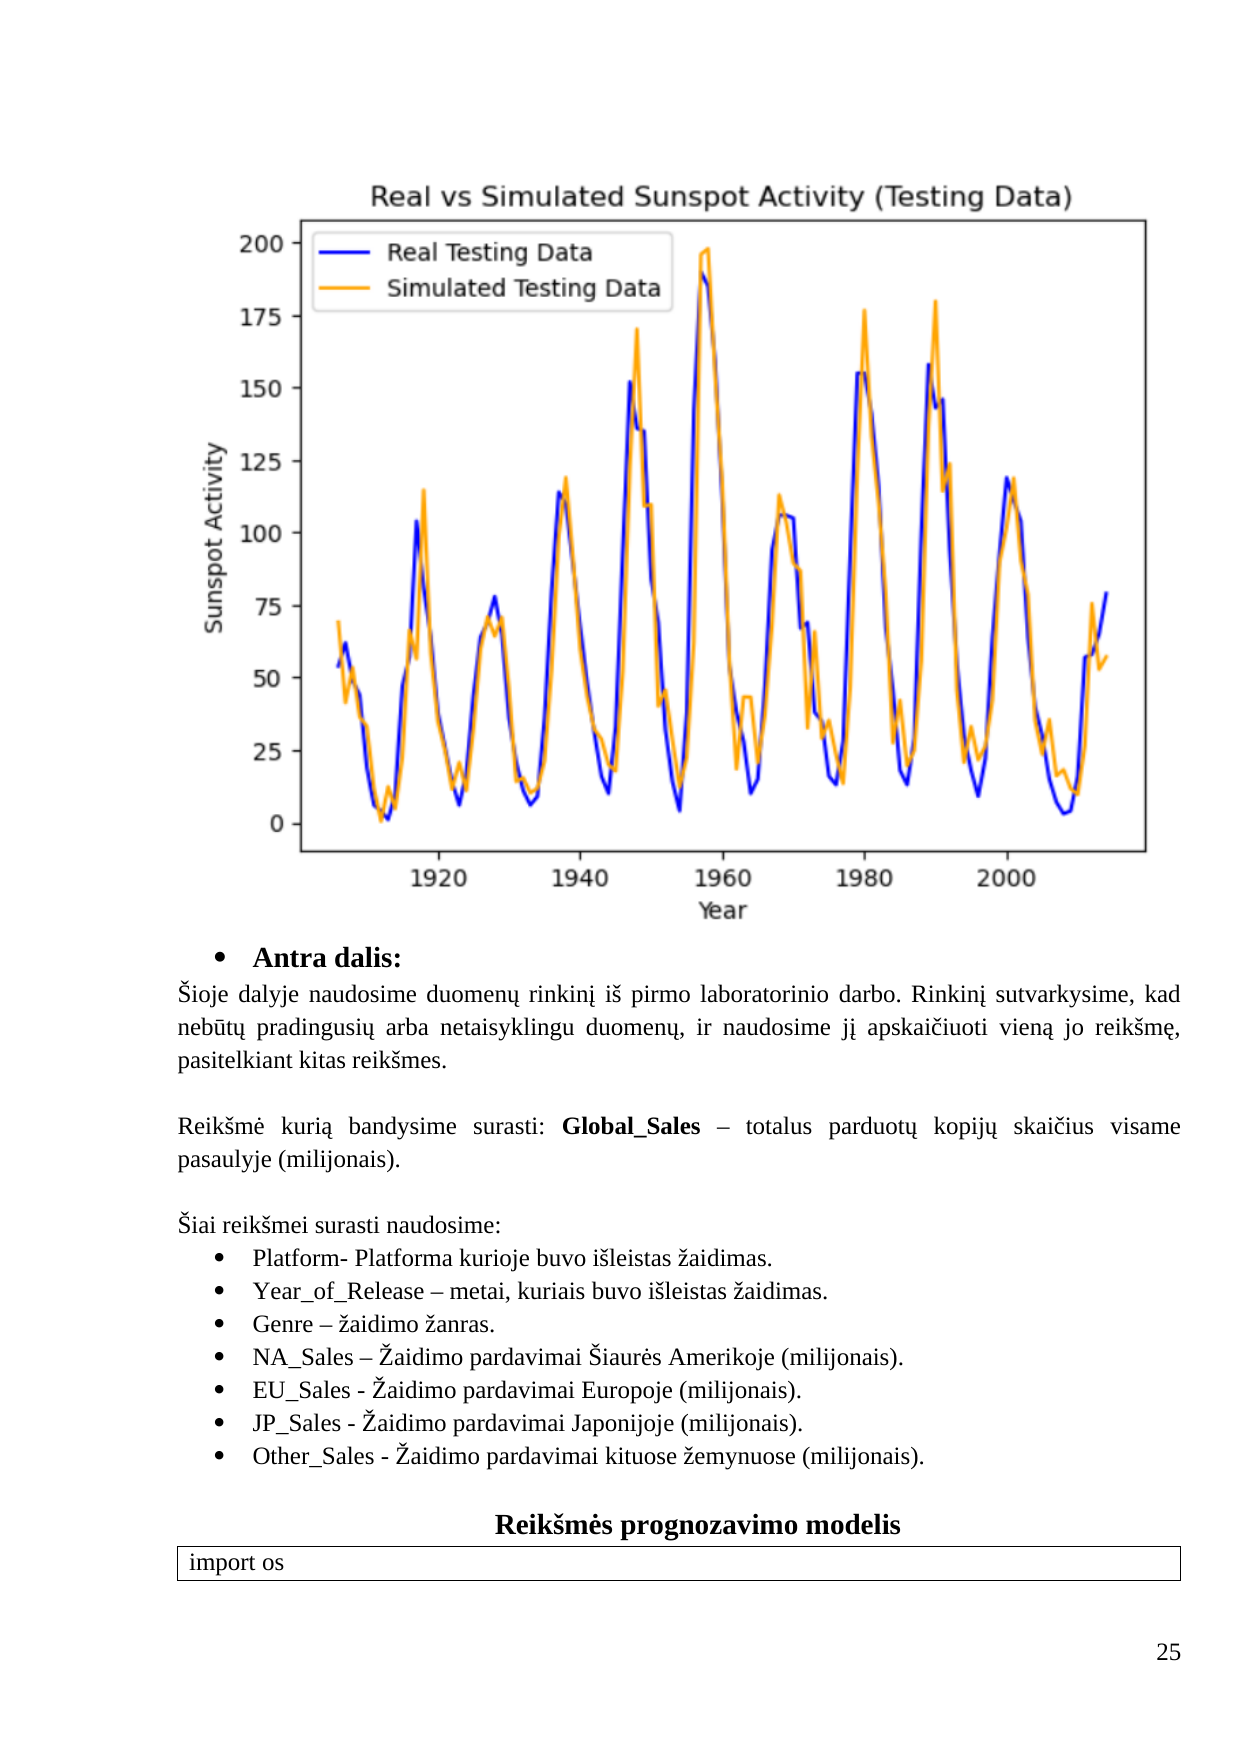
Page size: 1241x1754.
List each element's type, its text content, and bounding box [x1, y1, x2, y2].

text Reikšmė kurią bandysime surasti: Global_Sales – totalus parduotų kopijų skaičius visame pasaulyje (milijonais). [177, 1111, 1181, 1173]
list Reikšmės prognozavimo modelis [215, 1507, 1181, 1541]
list Year_of_Release – metai, kuriais buvo išleistas žaidimas. [215, 1276, 1181, 1305]
text Antra dalis: [215, 941, 1181, 974]
picture [177, 177, 1182, 937]
list Platform- Platforma kurioje buvo išleistas žaidimas. [215, 1243, 1181, 1272]
list Other_Sales - Žaidimo pardavimai kituose žemynuose (milijonais). [215, 1441, 1181, 1470]
list Genre – žaidimo žanras. [215, 1309, 1181, 1338]
text Šioje dalyje naudosime duomenų rinkinį iš pirmo laboratorinio darbo. Rinkinį sutvarkysime, kad nebūtų pradingusių arba netaisyklingu duomenų, ir naudosime jį apskaičiuoti vieną jo reikšmę, pasitelkiant kitas reikšmes. [177, 979, 1181, 1074]
list EU_Sales - Žaidimo pardavimai Europoje (milijonais). [215, 1375, 1181, 1404]
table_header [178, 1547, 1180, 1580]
list NA_Sales – Žaidimo pardavimai Šiaurės Amerikoje (milijonais). [215, 1342, 1181, 1371]
text Šiai reikšmei surasti naudosime: [177, 1210, 1181, 1239]
list JP_Sales - Žaidimo pardavimai Japonijoje (milijonais). [215, 1408, 1181, 1437]
